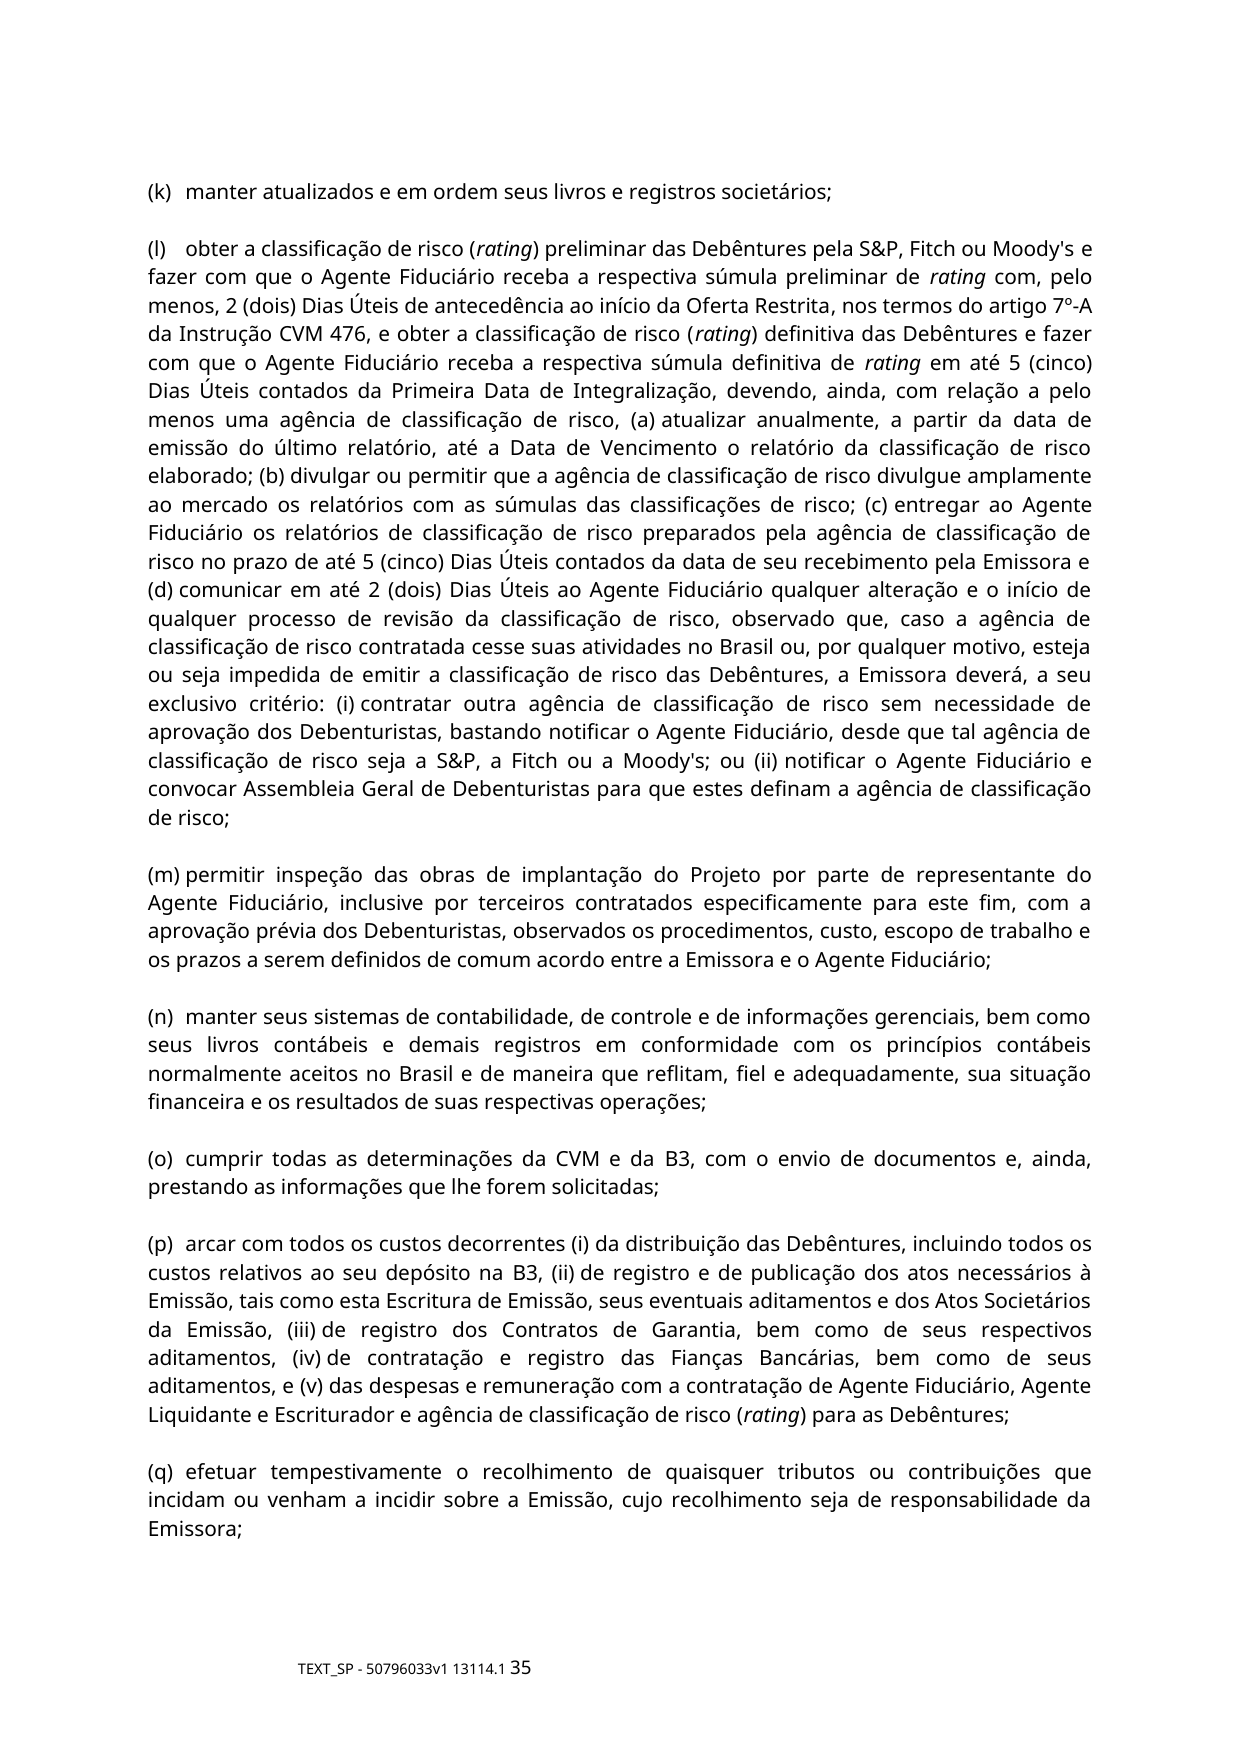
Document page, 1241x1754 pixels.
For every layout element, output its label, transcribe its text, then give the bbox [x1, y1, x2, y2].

list manter atualizados e em ordem seus livros e registros societários; [148, 177, 1092, 206]
list manter seus sistemas de contabilidade, de controle e de informações gerenciais, bem como seus livros contábeis e demais registros em conformidade com os princípios contábeis normalmente aceitos no Brasil e de maneira que reflitam, fiel e adequadamente, sua situação financeira e os resultados de suas respectivas operações; [148, 1002, 1092, 1116]
list arcar com todos os custos decorrentes (i) da distribuição das Debêntures, incluindo todos os custos relativos ao seu depósito na B3, (ii) de registro e de publicação dos atos necessários à Emissão, tais como esta Escritura de Emissão, seus eventuais aditamentos e dos Atos Societários da Emissão, (iii) de registro dos Contratos de Garantia, bem como de seus respectivos aditamentos, (iv) de contratação e registro das Fianças Bancárias, bem como de seus aditamentos, e (v) das despesas e remuneração com a contratação de Agente Fiduciário, Agente Liquidante e Escriturador e agência de classificação de risco (rating) para as Debêntures; [148, 1229, 1092, 1428]
list obter a classificação de risco (rating) preliminar das Debêntures pela S&P, Fitch ou Moody's e fazer com que o Agente Fiduciário receba a respectiva súmula preliminar de rating com, pelo menos, 2 (dois) Dias Úteis de antecedência ao início da Oferta Restrita, nos termos do artigo 7º-A da Instrução CVM 476, e obter a classificação de risco (rating) definitiva das Debêntures e fazer com que o Agente Fiduciário receba a respectiva súmula definitiva de rating em até 5 (cinco) Dias Úteis contados da Primeira Data de Integralização, devendo, ainda, com relação a pelo menos uma agência de classificação de risco, (a) atualizar anualmente, a partir da data de emissão do último relatório, até a Data de Vencimento o relatório da classificação de risco elaborado; (b) divulgar ou permitir que a agência de classificação de risco divulgue amplamente ao mercado os relatórios com as súmulas das classificações de risco; (c) entregar ao Agente Fiduciário os relatórios de classificação de risco preparados pela agência de classificação de risco no prazo de até 5 (cinco) Dias Úteis contados da data de seu recebimento pela Emissora e (d) comunicar em até 2 (dois) Dias Úteis ao Agente Fiduciário qualquer alteração e o início de qualquer processo de revisão da classificação de risco, observado que, caso a agência de classificação de risco contratada cesse suas atividades no Brasil ou, por qualquer motivo, esteja ou seja impedida de emitir a classificação de risco das Debêntures, a Emissora deverá, a seu exclusivo critério: (i) contratar outra agência de classificação de risco sem necessidade de aprovação dos Debenturistas, bastando notificar o Agente Fiduciário, desde que tal agência de classificação de risco seja a S&P, a Fitch ou a Moody's; ou (ii) notificar o Agente Fiduciário e convocar Assembleia Geral de Debenturistas para que estes definam a agência de classificação de risco; [148, 234, 1092, 831]
list cumprir todas as determinações da CVM e da B3, com o envio de documentos e, ainda, prestando as informações que lhe forem solicitadas; [148, 1144, 1092, 1201]
list efetuar tempestivamente o recolhimento de quaisquer tributos ou contribuições que incidam ou venham a incidir sobre a Emissão, cujo recolhimento seja de responsabilidade da Emissora; [148, 1457, 1092, 1542]
list permitir inspeção das obras de implantação do Projeto por parte de representante do Agente Fiduciário, inclusive por terceiros contratados especificamente para este fim, com a aprovação prévia dos Debenturistas, observados os procedimentos, custo, escopo de trabalho e os prazos a serem definidos de comum acordo entre a Emissora e o Agente Fiduciário; [148, 860, 1092, 973]
